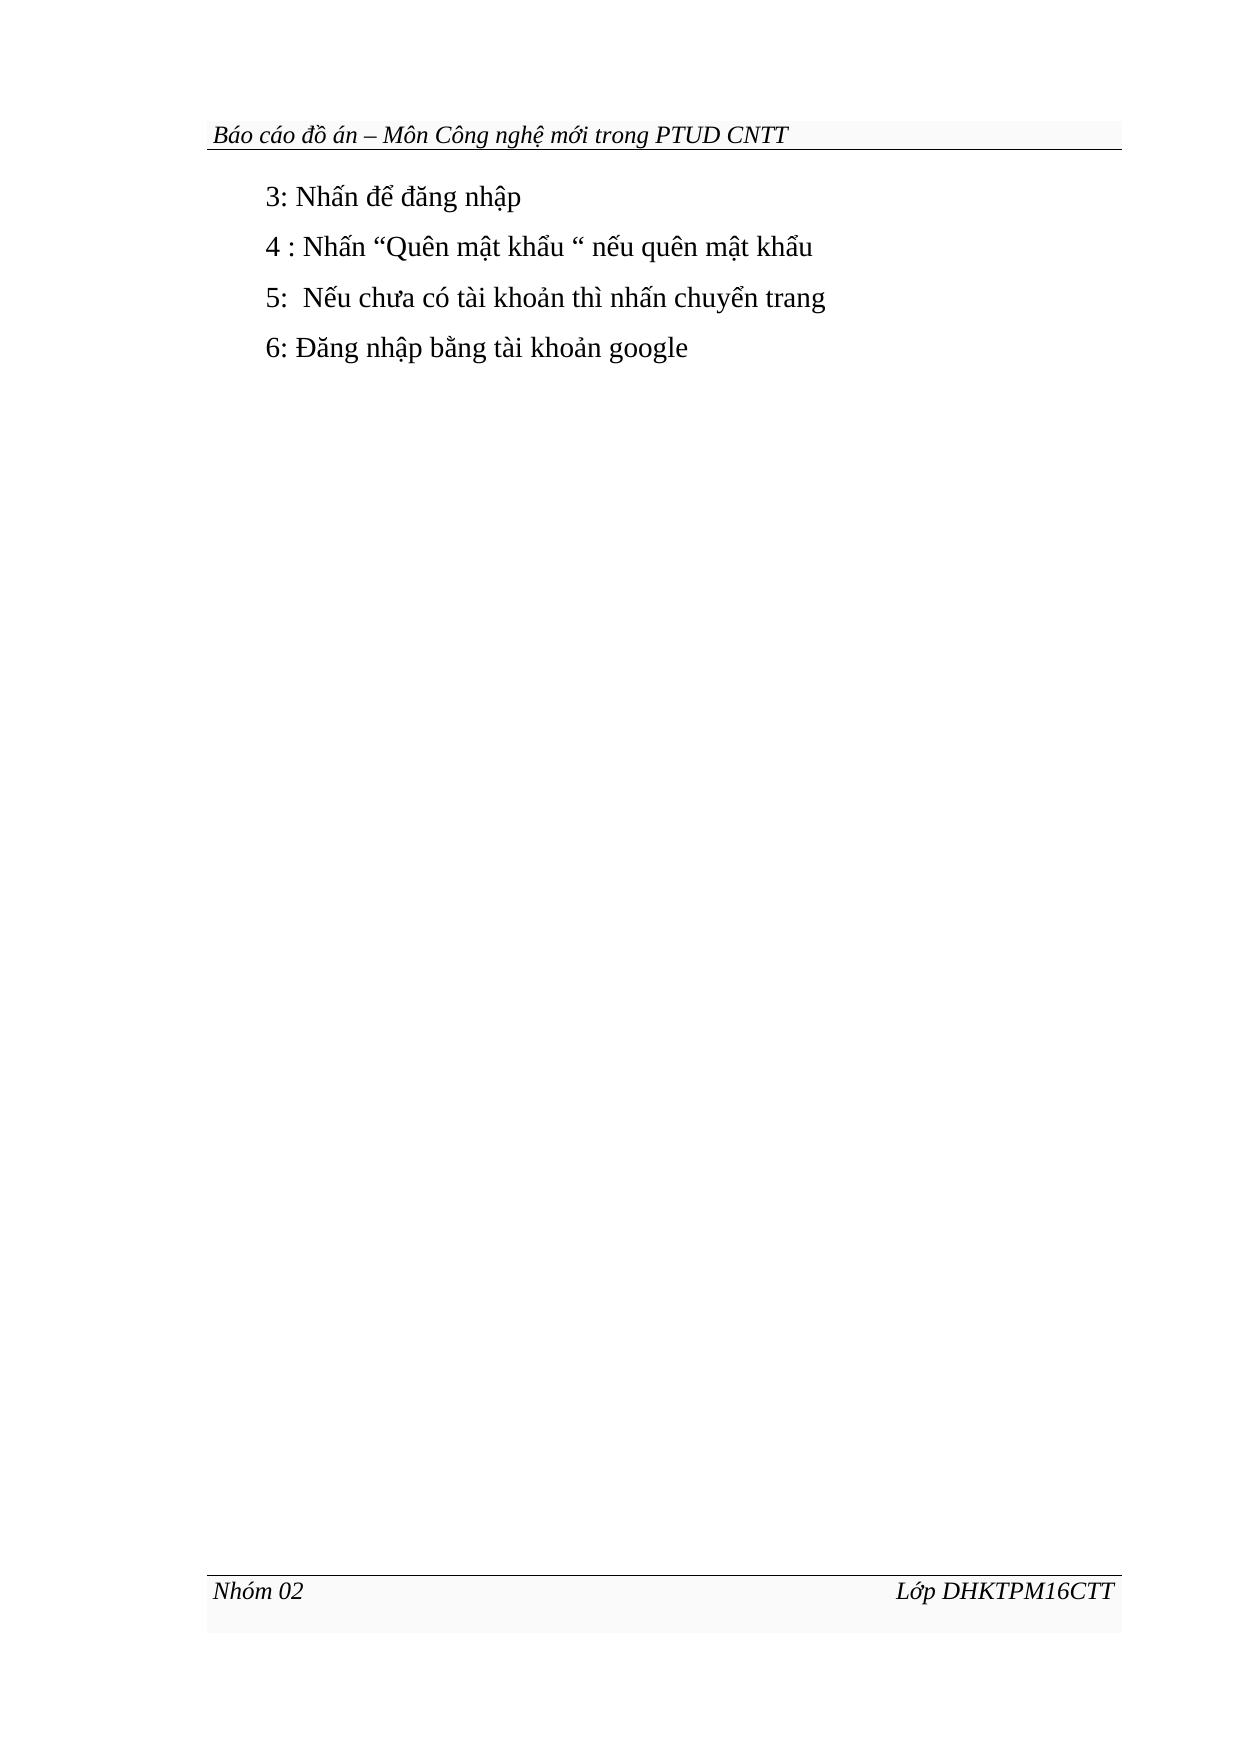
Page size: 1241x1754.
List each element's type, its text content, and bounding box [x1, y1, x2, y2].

text 3: Nhấn để đăng nhập [207, 179, 1122, 213]
text 4 : Nhấn “Quên mật khẩu “ nếu quên mật khẩu [207, 229, 1122, 263]
text 6: Đăng nhập bằng tài khoản google [207, 330, 1122, 363]
text 5: Nếu chưa có tài khoản thì nhấn chuyển trang [207, 280, 1122, 313]
